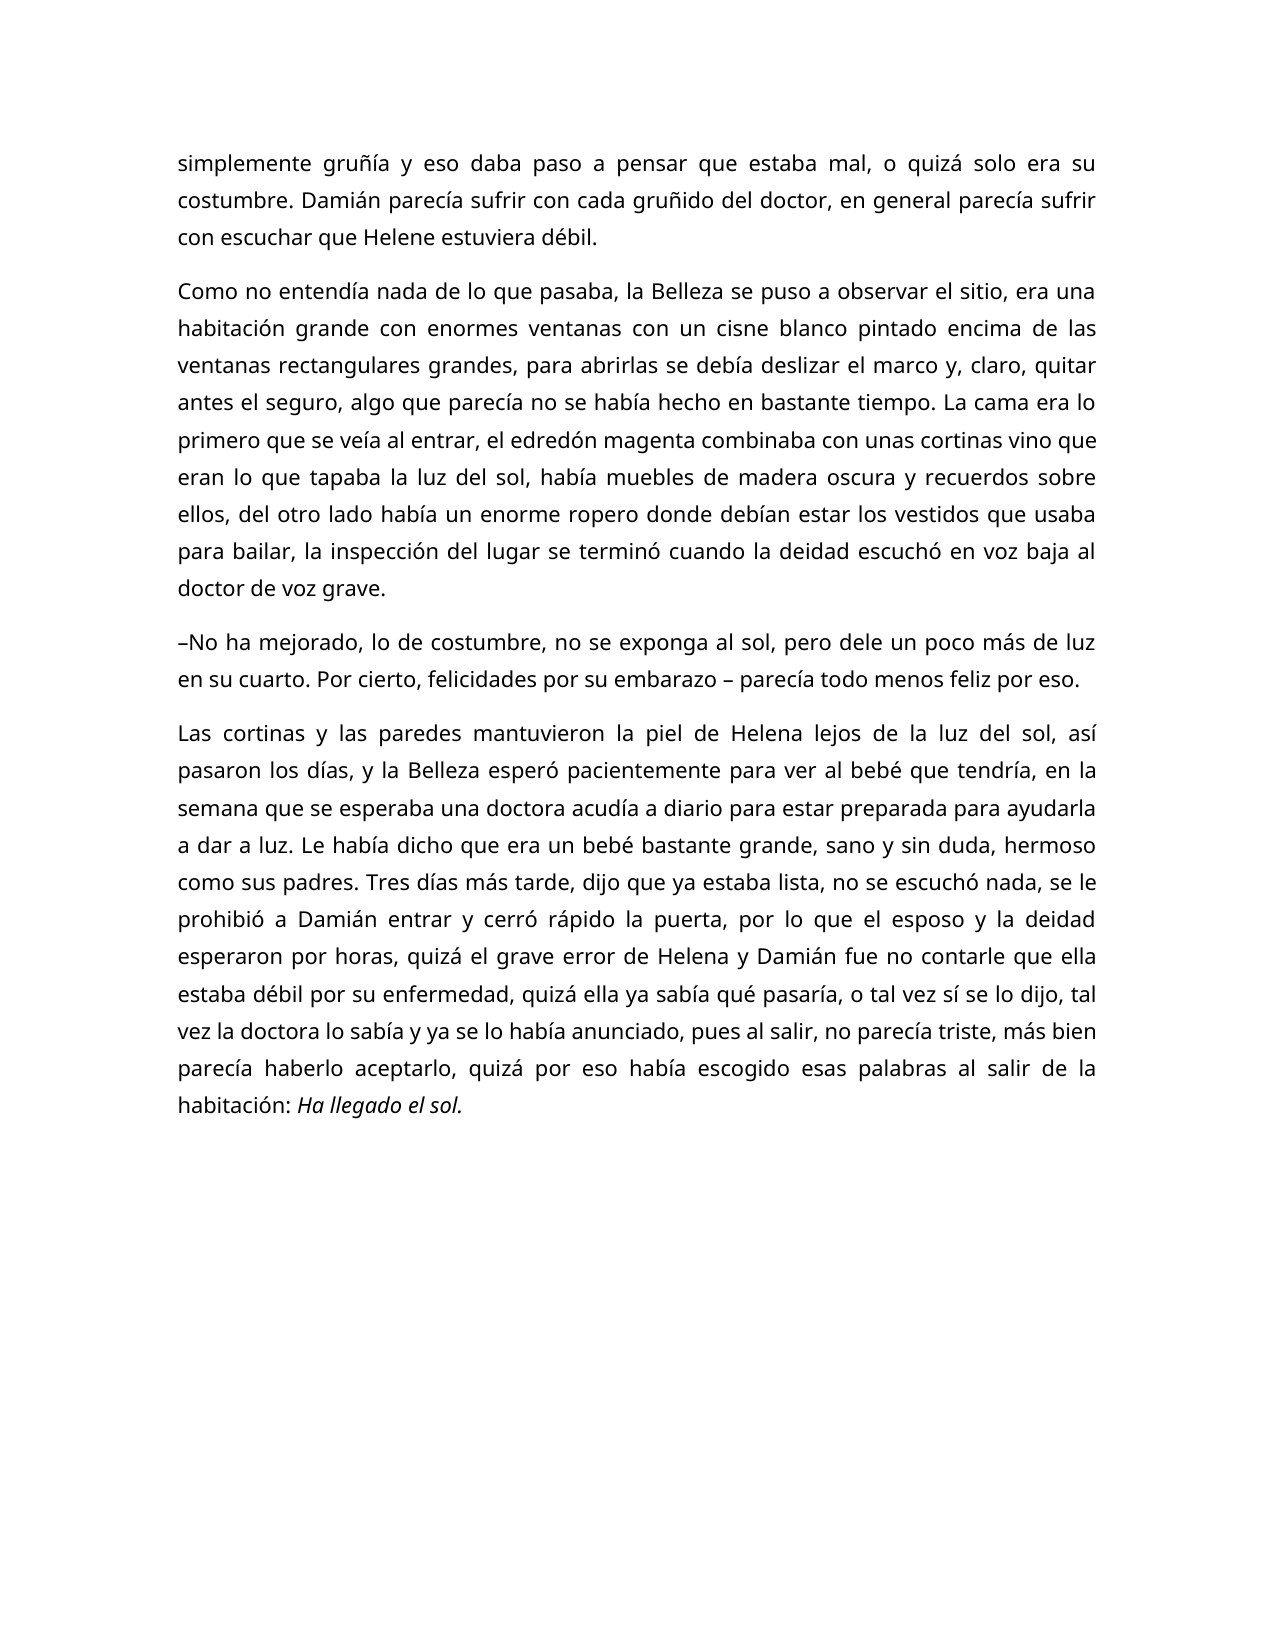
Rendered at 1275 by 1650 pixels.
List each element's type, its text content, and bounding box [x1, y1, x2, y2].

text –No ha mejorado, lo de costumbre, no se exponga al sol, pero dele un poco más de luz en su cuarto. Por cierto, felicidades por su embarazo – parecía todo menos feliz por eso. [177, 627, 1098, 694]
text Las cortinas y las paredes mantuvieron la piel de Helena lejos de la luz del sol, así pasaron los días, y la Belleza esperó pacientemente para ver al bebé que tendría, en la semana que se esperaba una doctora acudía a diario para estar preparada para ayudarla a dar a luz. Le había dicho que era un bebé bastante grande, sano y sin duda, hermoso como sus padres. Tres días más tarde, dijo que ya estaba lista, no se escuchó nada, se le prohibió a Damián entrar y cerró rápido la puerta, por lo que el esposo y la deidad esperaron por horas, quizá el grave error de Helena y Damián fue no contarle que ella estaba débil por su enfermedad, quizá ella ya sabía qué pasaría, o tal vez sí se lo dijo, tal vez la doctora lo sabía y ya se lo había anunciado, pues al salir, no parecía triste, más bien parecía haberlo aceptarlo, quizá por eso había escogido esas palabras al salir de la habitación: Ha llegado el sol. [177, 718, 1098, 1120]
text Como no entendía nada de lo que pasaba, la Belleza se puso a observar el sitio, era una habitación grande con enormes ventanas con un cisne blanco pintado encima de las ventanas rectangulares grandes, para abrirlas se debía deslizar el marco y, claro, quitar antes el seguro, algo que parecía no se había hecho en bastante tiempo. La cama era lo primero que se veía al entrar, el edredón magenta combinaba con unas cortinas vino que eran lo que tapaba la luz del sol, había muebles de madera oscura y recuerdos sobre ellos, del otro lado había un enorme ropero donde debían estar los vestidos que usaba para bailar, la inspección del lugar se terminó cuando la deidad escuchó en voz baja al doctor de voz grave. [177, 276, 1098, 603]
